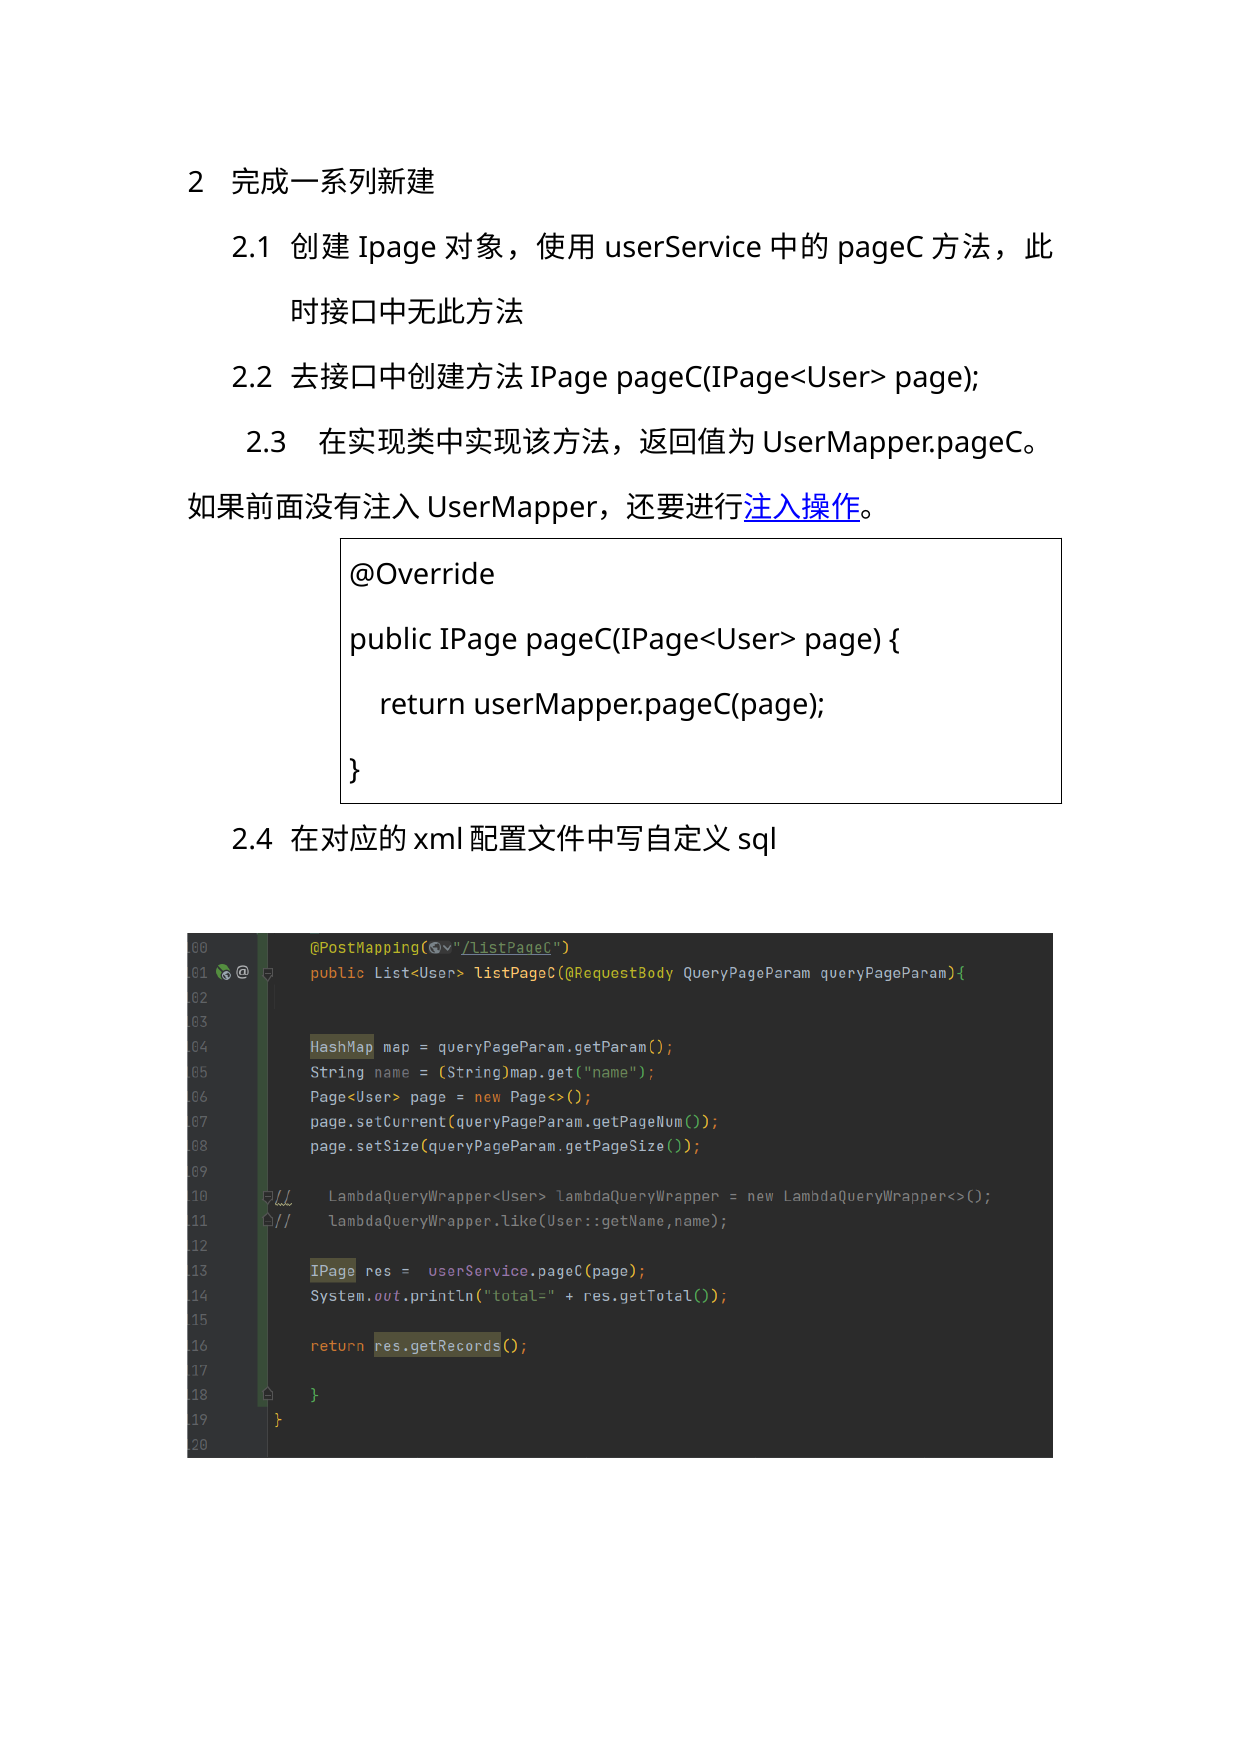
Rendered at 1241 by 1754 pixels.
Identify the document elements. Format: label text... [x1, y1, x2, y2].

list 创建Ipage对象，使用userService中的pageC方法，此时接口中无此方法 [231, 213, 1053, 343]
picture [187, 933, 1053, 1458]
list 在对应的xml配置文件中写自定义sql [231, 804, 1053, 869]
list 在实现类中实现该方法，返回值为UserMapper.pageC。如果前面没有注入UserMapper，还要进行注入操作。 [187, 408, 1053, 538]
list @Override public IPage pageC(IPage<User> page) { return userMapper.pageC(page); } [341, 539, 1061, 803]
list 去接口中创建方法IPage pageC(IPage<User> page); [231, 343, 1053, 408]
list 完成一系列新建 [187, 148, 1053, 213]
